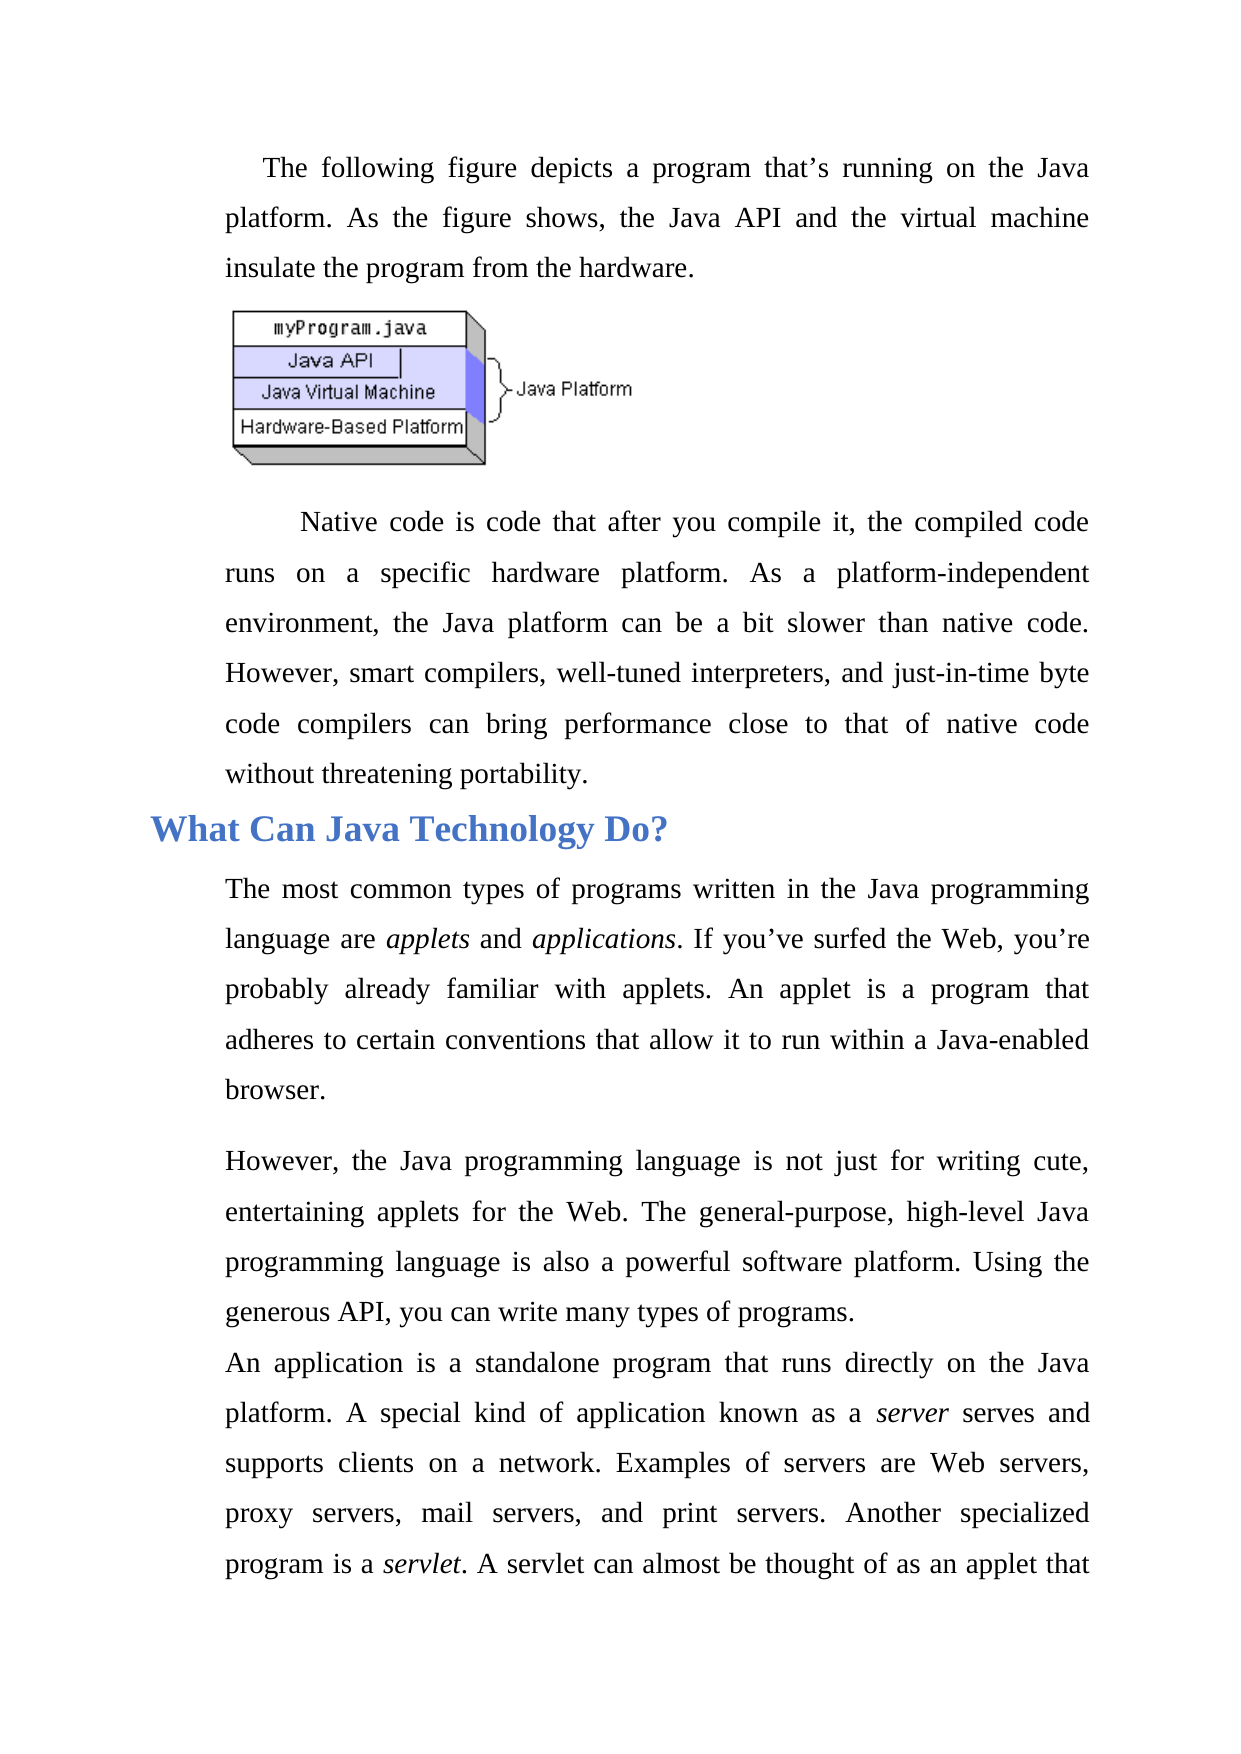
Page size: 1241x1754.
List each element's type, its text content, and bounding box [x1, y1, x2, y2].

picture [225, 301, 644, 470]
text The most common types of programs written in the Java programming language are applets and applications. If you’ve surfed the Web, you’re probably already familiar with applets. An applet is a program that adheres to certain conventions that allow it to run within a Java-enabled browser. [225, 871, 1090, 1106]
text Native code is code that after you compile it, the compiled code runs on a specific hardware platform. As a platform-independent environment, the Java platform can be a bit slower than native code. However, smart compilers, well-tuned interpreters, and just-in-time byte code compilers can bring performance close to that of native code without threatening portability. [225, 504, 1090, 789]
text The following figure depicts a program that’s running on the Java platform. As the figure shows, the Java API and the virtual machine insulate the program from the hardware. [225, 150, 1090, 284]
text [225, 1345, 1090, 1579]
subtitle What Can Java Technology Do? [150, 806, 1090, 849]
text However, the Java programming language is not just for writing cute, entertaining applets for the Web. The general-purpose, high-level Java programming language is also a powerful software platform. Using the generous API, you can write many types of programs. [225, 1143, 1090, 1328]
